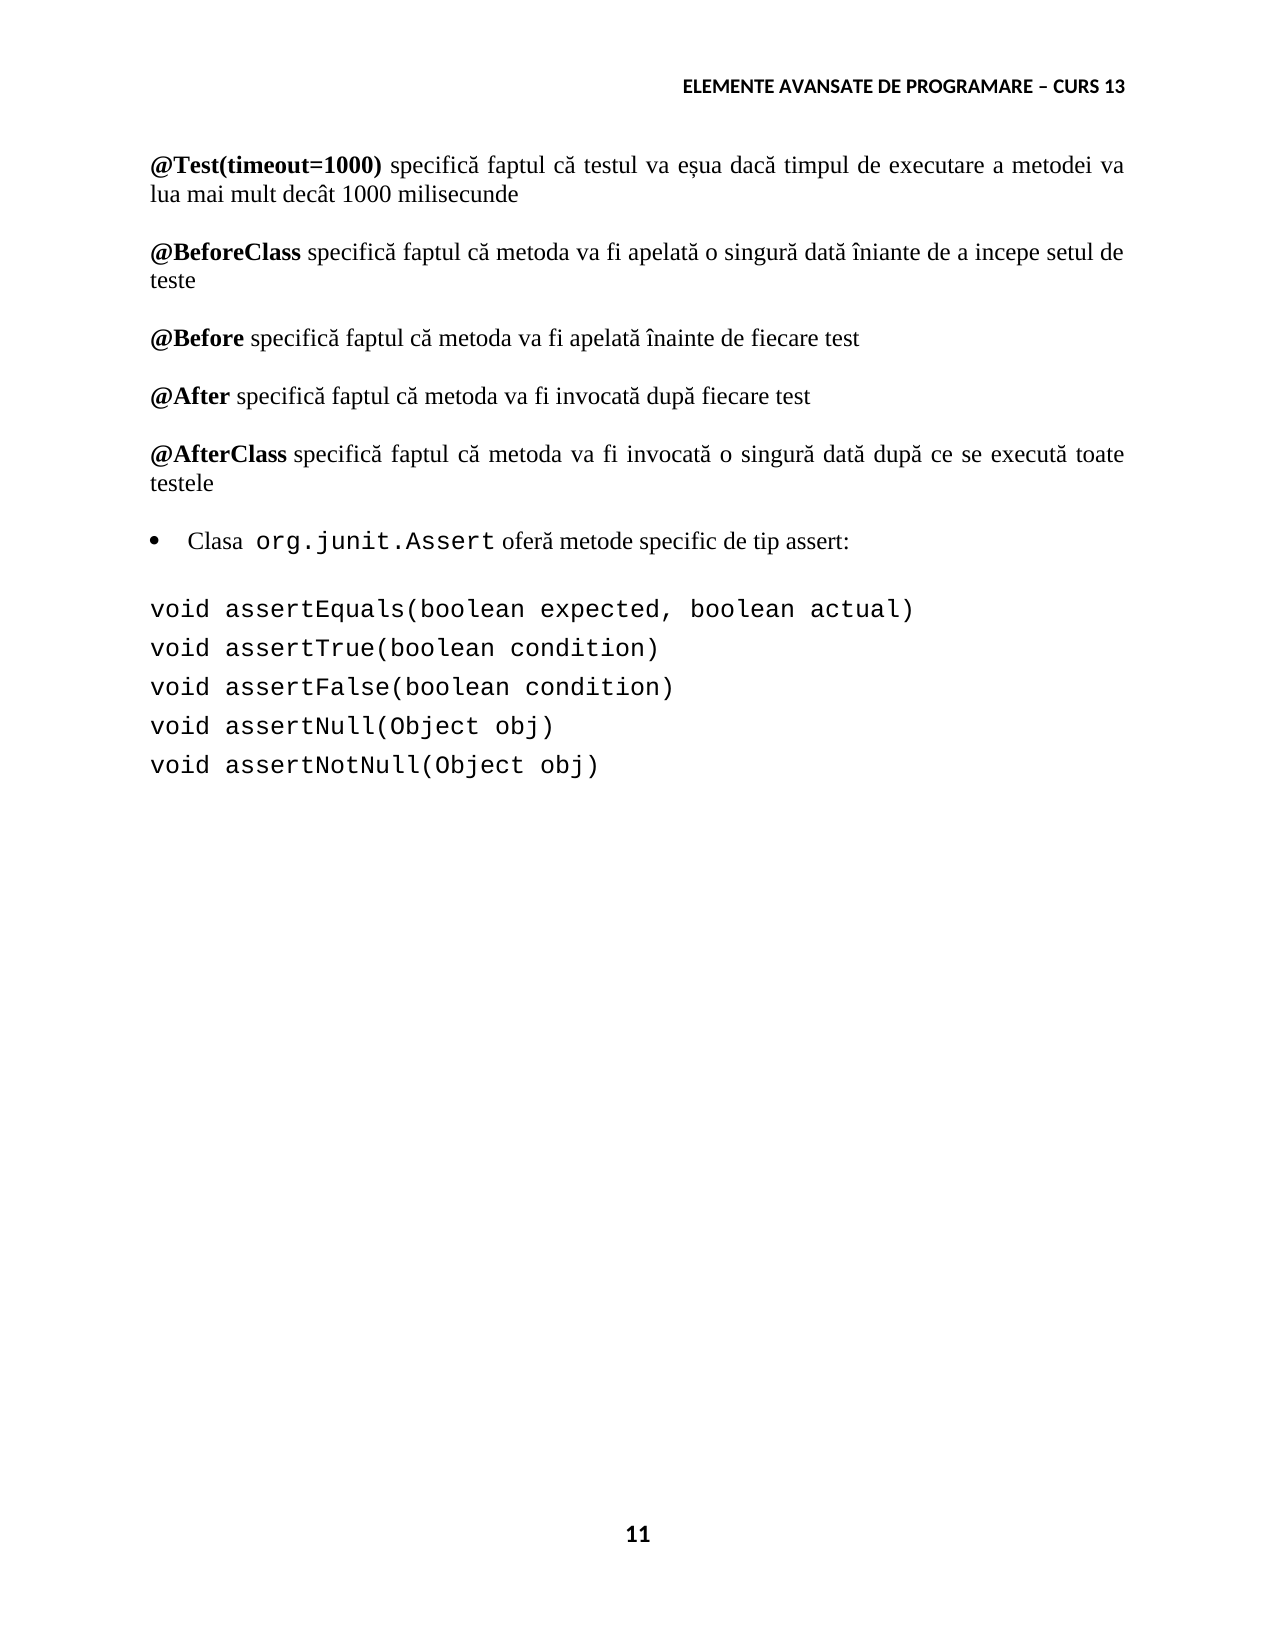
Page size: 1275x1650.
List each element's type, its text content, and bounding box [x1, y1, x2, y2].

text @AfterClass specifică faptul că metoda va fi invocată o singură dată după ce se execută toate testele [150, 439, 1125, 497]
text @After specifică faptul că metoda va fi invocată după fiecare test [150, 381, 1125, 410]
text void assertFalse(boolean condition) [150, 664, 1125, 703]
text void assertNull(Object obj) [150, 703, 1125, 742]
text void assertTrue(boolean condition) [150, 625, 1125, 664]
text @BeforeClass specifică faptul că metoda va fi apelată o singură dată îniante de a incepe setul de teste [150, 237, 1125, 294]
text void assertEquals(boolean expected, boolean actual) [150, 586, 1125, 625]
text void assertNotNull(Object obj) [150, 742, 1125, 781]
text @Before specifică faptul că metoda va fi apelată înainte de fiecare test [150, 323, 1125, 352]
text @Test(timeout=1000) specifică faptul că testul va eșua dacă timpul de executare a metodei va lua mai mult decât 1000 milisecunde [150, 150, 1125, 207]
list Clasa org.junit.Assert oferă metode specific de tip assert: [150, 526, 1125, 557]
